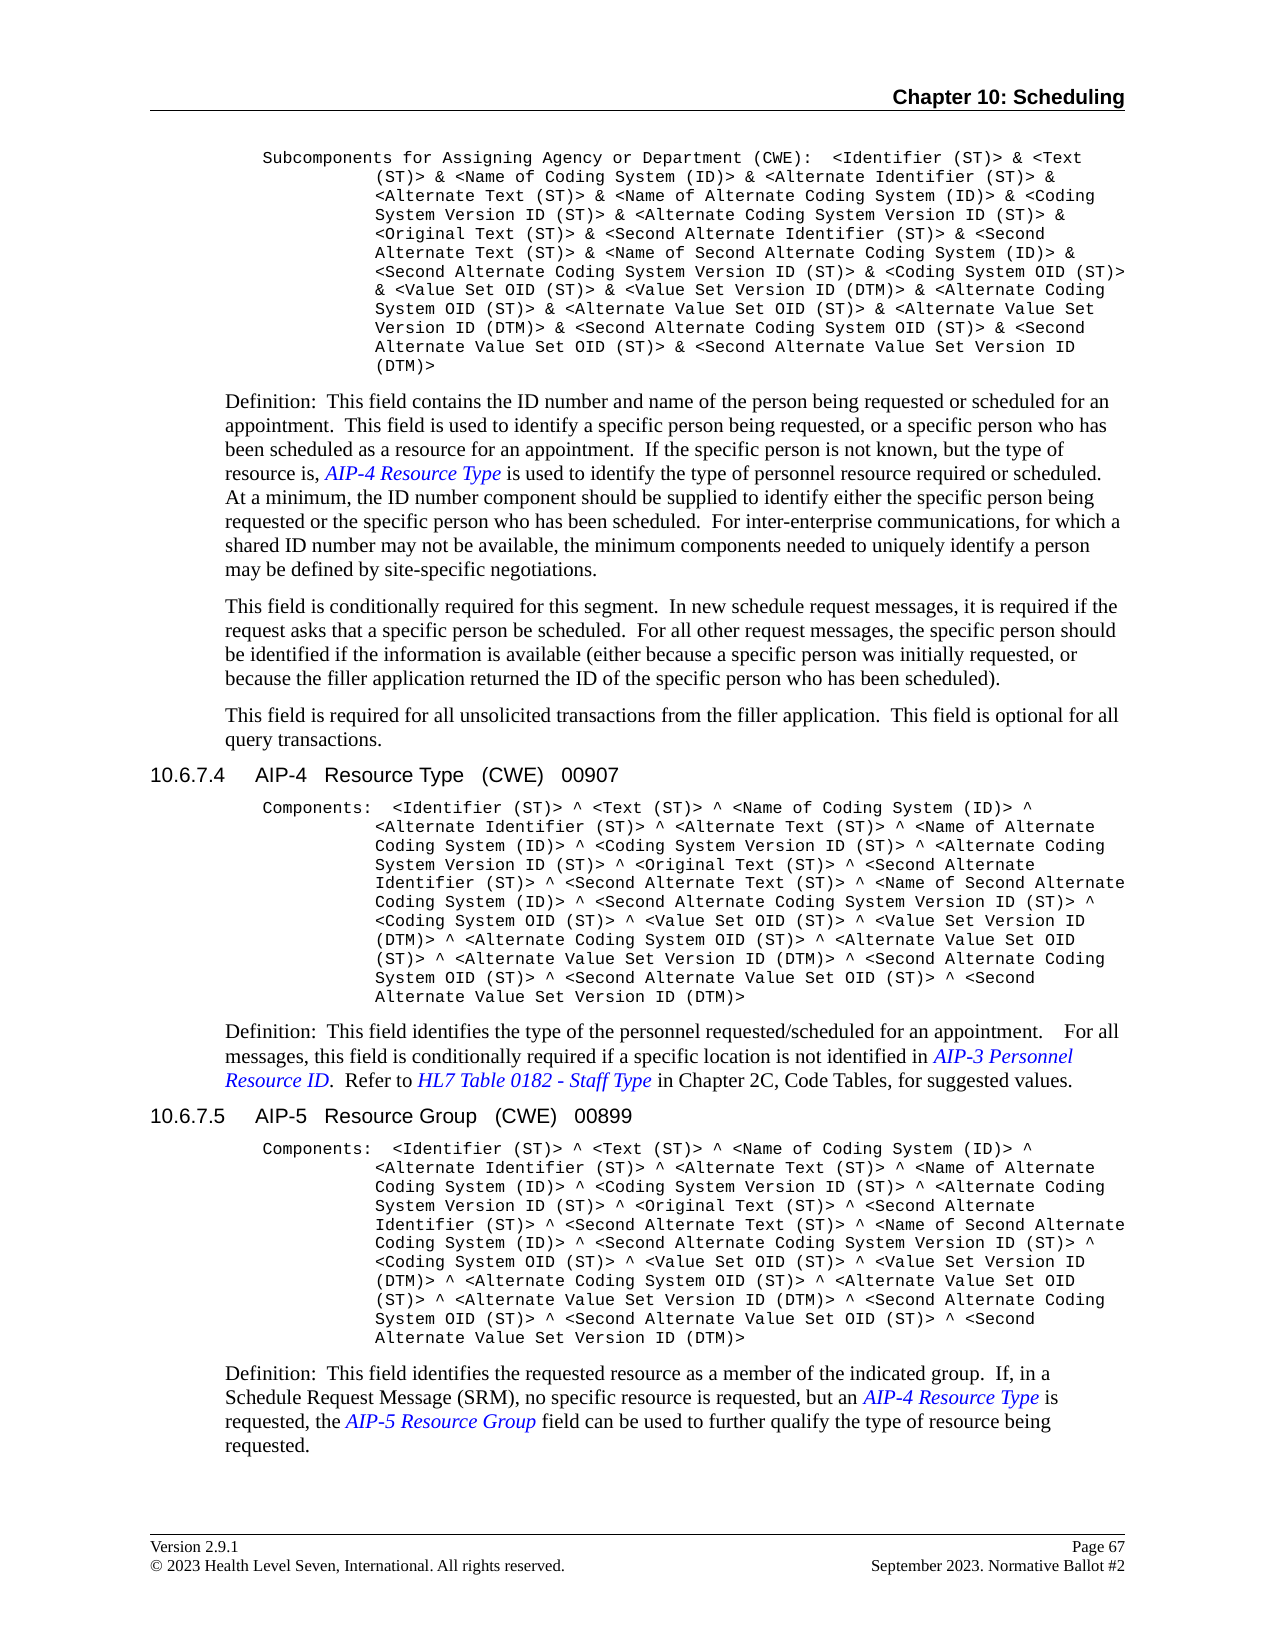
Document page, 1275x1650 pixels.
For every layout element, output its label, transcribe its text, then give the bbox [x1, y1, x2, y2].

text This field is conditionally required for this segment. In new schedule request messages, it is required if the request asks that a specific person be scheduled. For all other request messages, the specific person should be identified if the information is available (either because a specific person was initially requested, or because the filler application returned the ID of the specific person who has been scheduled). [225, 594, 1125, 690]
subtitle AIP-5 Resource Group (CWE) 00899 [150, 1104, 1125, 1128]
subtitle AIP-4 Resource Type (CWE) 00907 [150, 763, 1125, 787]
text This field is required for all unsolicited transactions from the filler application. This field is optional for all query transactions. [225, 702, 1125, 751]
text Components: <Identifier (ST)> ^ <Text (ST)> ^ <Name of Coding System (ID)> ^ <Alternate Identifier (ST)> ^ <Alternate Text (ST)> ^ <Name of Alternate Coding System (ID)> ^ <Coding System Version ID (ST)> ^ <Alternate Coding System Version ID (ST)> ^ <Original Text (ST)> ^ <Second Alternate Identifier (ST)> ^ <Second Alternate Text (ST)> ^ <Name of Second Alternate Coding System (ID)> ^ <Second Alternate Coding System Version ID (ST)> ^ <Coding System OID (ST)> ^ <Value Set OID (ST)> ^ <Value Set Version ID (DTM)> ^ <Alternate Coding System OID (ST)> ^ <Alternate Value Set OID (ST)> ^ <Alternate Value Set Version ID (DTM)> ^ <Second Alternate Coding System OID (ST)> ^ <Second Alternate Value Set OID (ST)> ^ <Second Alternate Value Set Version ID (DTM)> [262, 1141, 1125, 1348]
text Definition: This field identifies the requested resource as a member of the indicated group. If, in a Schedule Request Message (SRM), no specific resource is requested, but an AIP-4 Resource Type is requested, the AIP-5 Resource Group field can be used to further qualify the type of resource being requested. [225, 1361, 1125, 1457]
text Definition: This field identifies the type of the personnel requested/scheduled for an appointment. For all messages, this field is conditionally required if a specific location is not identified in AIP-3 Personnel Resource ID. Refer to HL7 Table 0182 - Staff Type in Chapter 2C, Code Tables, for suggested values. [225, 1019, 1125, 1092]
text Subcomponents for Assigning Agency or Department (CWE): <Identifier (ST)> & <Text (ST)> & <Name of Coding System (ID)> & <Alternate Identifier (ST)> & <Alternate Text (ST)> & <Name of Alternate Coding System (ID)> & <Coding System Version ID (ST)> & <Alternate Coding System Version ID (ST)> & <Original Text (ST)> & <Second Alternate Identifier (ST)> & <Second Alternate Text (ST)> & <Name of Second Alternate Coding System (ID)> & <Second Alternate Coding System Version ID (ST)> & <Coding System OID (ST)> & <Value Set OID (ST)> & <Value Set Version ID (DTM)> & <Alternate Coding System OID (ST)> & <Alternate Value Set OID (ST)> & <Alternate Value Set Version ID (DTM)> & <Second Alternate Coding System OID (ST)> & <Second Alternate Value Set OID (ST)> & <Second Alternate Value Set Version ID (DTM)> [262, 150, 1125, 376]
text Components: <Identifier (ST)> ^ <Text (ST)> ^ <Name of Coding System (ID)> ^ <Alternate Identifier (ST)> ^ <Alternate Text (ST)> ^ <Name of Alternate Coding System (ID)> ^ <Coding System Version ID (ST)> ^ <Alternate Coding System Version ID (ST)> ^ <Original Text (ST)> ^ <Second Alternate Identifier (ST)> ^ <Second Alternate Text (ST)> ^ <Name of Second Alternate Coding System (ID)> ^ <Second Alternate Coding System Version ID (ST)> ^ <Coding System OID (ST)> ^ <Value Set OID (ST)> ^ <Value Set Version ID (DTM)> ^ <Alternate Coding System OID (ST)> ^ <Alternate Value Set OID (ST)> ^ <Alternate Value Set Version ID (DTM)> ^ <Second Alternate Coding System OID (ST)> ^ <Second Alternate Value Set OID (ST)> ^ <Second Alternate Value Set Version ID (DTM)> [262, 799, 1125, 1007]
text Definition: This field contains the ID number and name of the person being requested or scheduled for an appointment. This field is used to identify a specific person being requested, or a specific person who has been scheduled as a resource for an appointment. If the specific person is not known, but the type of resource is, AIP-4 Resource Type is used to identify the type of personnel resource required or scheduled. At a minimum, the ID number component should be supplied to identify either the specific person being requested or the specific person who has been scheduled. For inter-enterprise communications, for which a shared ID number may not be available, the minimum components needed to uniquely identify a person may be defined by site-specific negotiations. [225, 389, 1125, 581]
